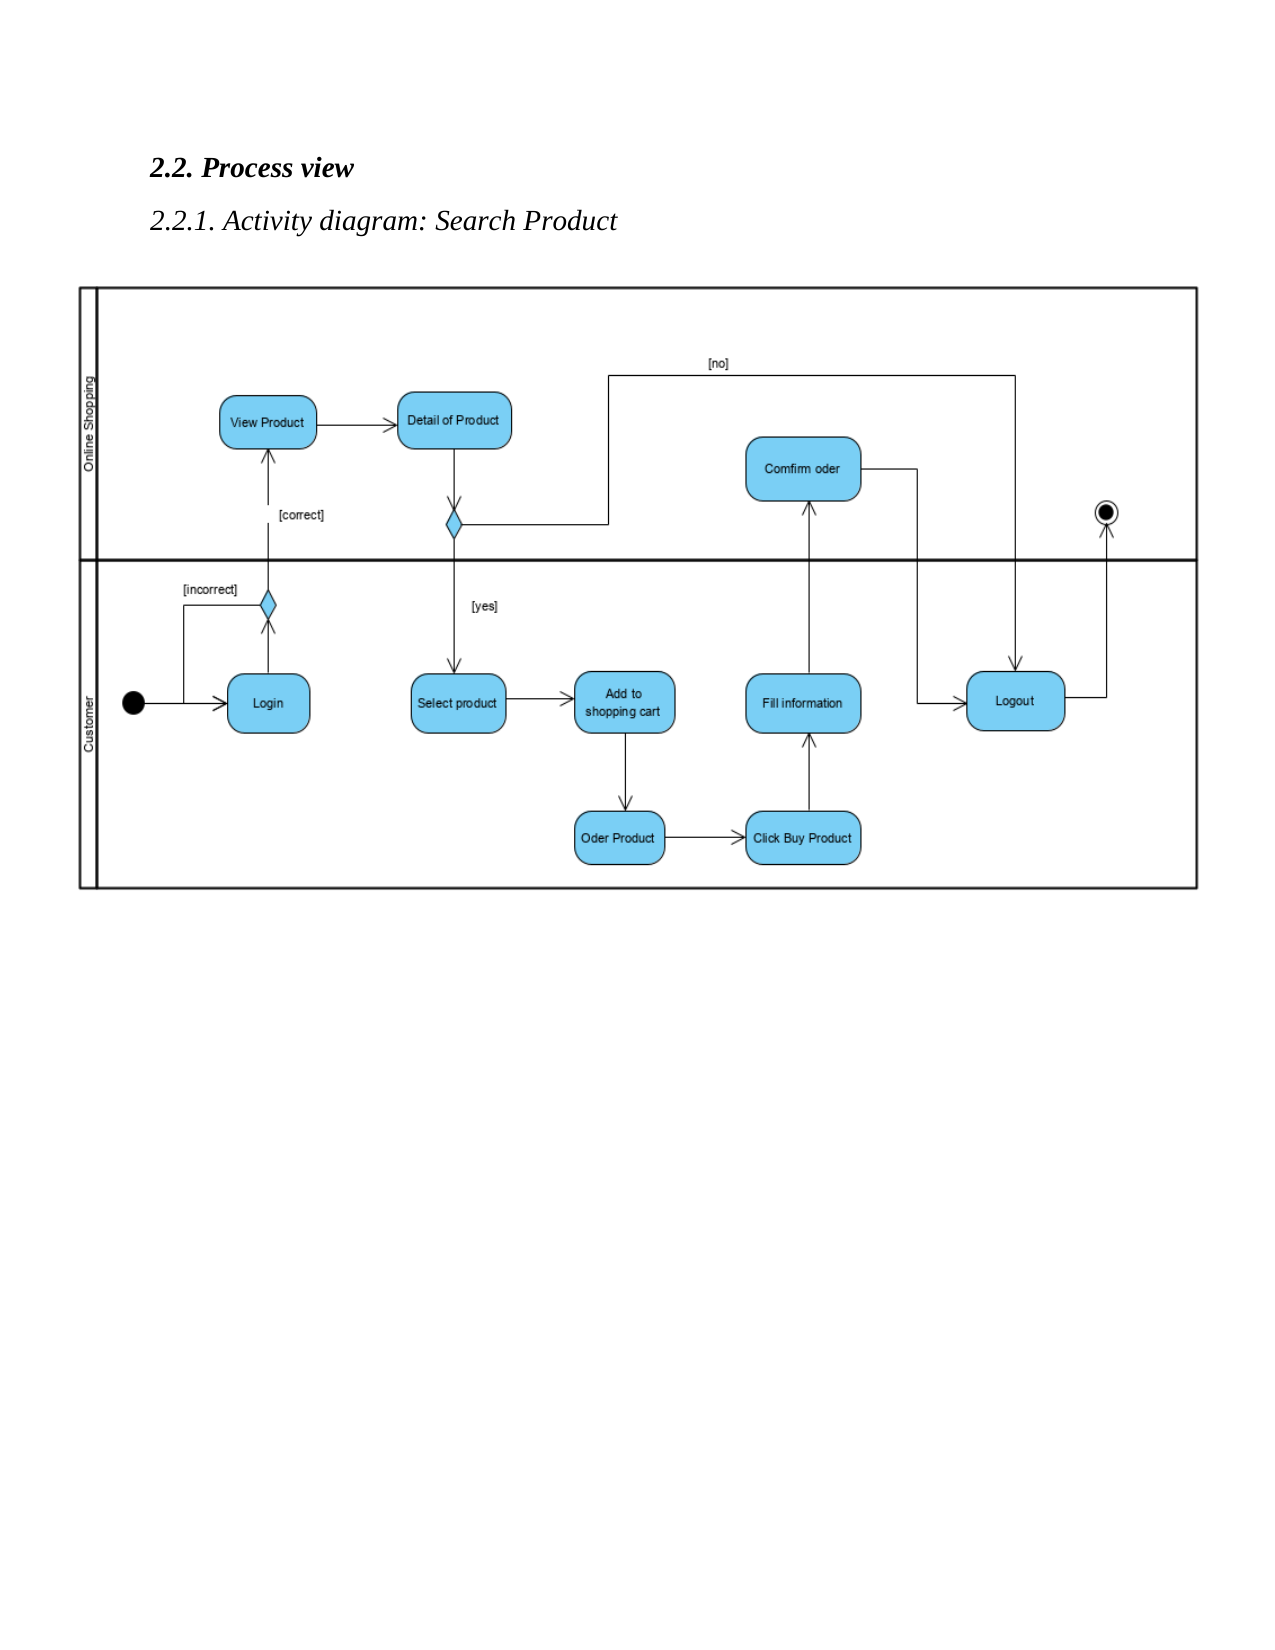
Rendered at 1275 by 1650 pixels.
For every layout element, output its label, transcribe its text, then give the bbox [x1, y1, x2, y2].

picture [75, 285, 1203, 896]
text 2.2. Process view [150, 150, 1125, 183]
text 2.2.1. Activity diagram: Search Product [150, 203, 1125, 236]
